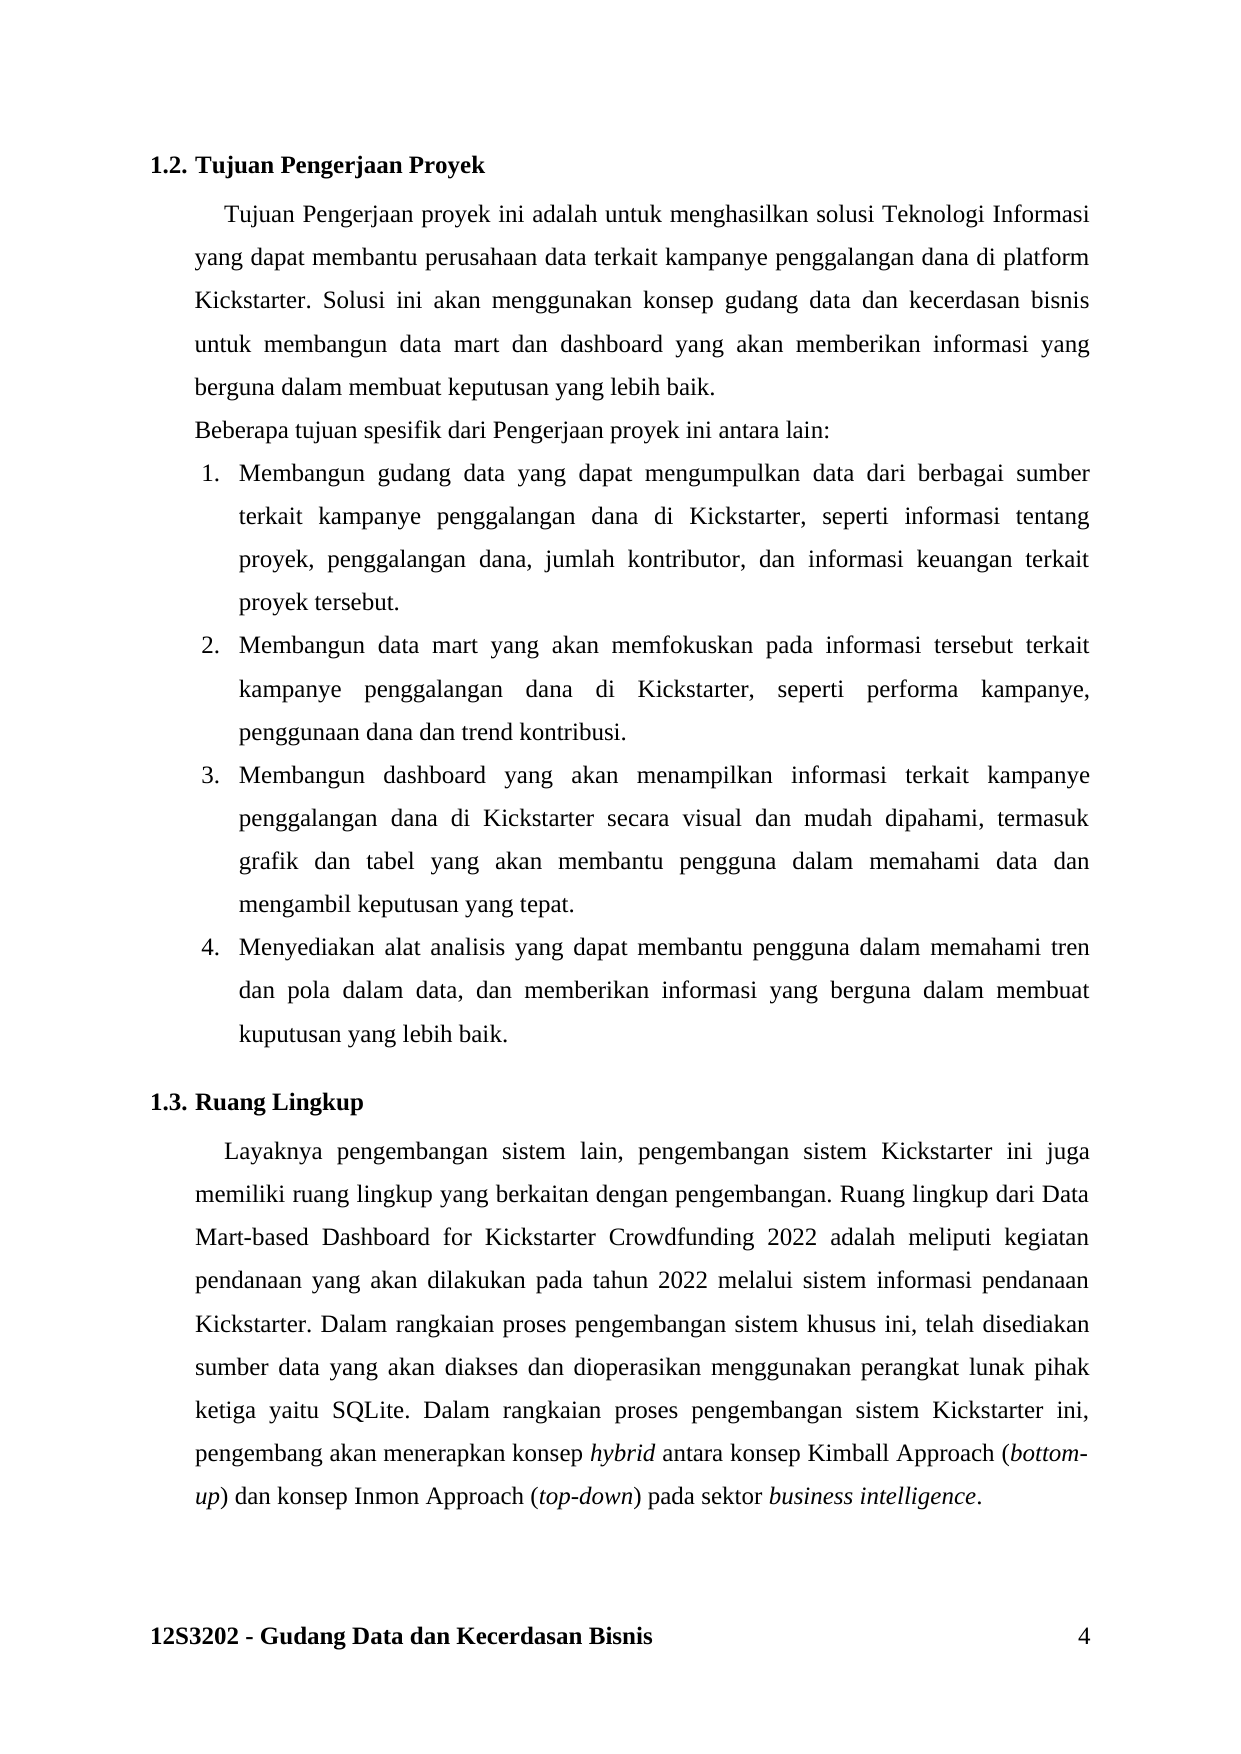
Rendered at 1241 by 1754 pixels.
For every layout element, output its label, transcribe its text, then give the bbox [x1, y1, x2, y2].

subtitle Tujuan Pengerjaan Proyek [150, 150, 1090, 179]
text Beberapa tujuan spesifik dari Pengerjaan proyek ini antara lain: [194, 415, 1090, 444]
list Membangun dashboard yang akan menampilkan informasi terkait kampanye penggalangan dana di Kickstarter secara visual dan mudah dipahami, termasuk grafik dan tabel yang akan membantu pengguna dalam memahami data dan mengambil keputusan yang tepat. [201, 760, 1090, 918]
list Membangun data mart yang akan memfokuskan pada informasi tersebut terkait kampanye penggalangan dana di Kickstarter, seperti performa kampanye, penggunaan dana dan trend kontribusi. [201, 631, 1090, 746]
text Layaknya pengembangan sistem lain, pengembangan sistem Kickstarter ini juga memiliki ruang lingkup yang berkaitan dengan pengembangan. Ruang lingkup dari Data Mart-based Dashboard for Kickstarter Crowdfunding 2022 adalah meliputi kegiatan pendanaan yang akan dilakukan pada tahun 2022 melalui sistem informasi pendanaan Kickstarter. Dalam rangkaian proses pengembangan sistem khusus ini, telah disediakan sumber data yang akan diakses dan dioperasikan menggunakan perangkat lunak pihak ketiga yaitu SQLite. Dalam rangkaian proses pengembangan sistem Kickstarter ini, pengembang akan menerapkan konsep hybrid antara konsep Kimball Approach (bottom-up) dan konsep Inmon Approach (top-down) pada sektor business intelligence. [195, 1136, 1090, 1510]
list Membangun gudang data yang dapat mengumpulkan data dari berbagai sumber terkait kampanye penggalangan dana di Kickstarter, seperti informasi tentang proyek, penggalangan dana, jumlah kontributor, dan informasi keuangan terkait proyek tersebut. [201, 458, 1090, 616]
subtitle Ruang Lingkup [150, 1087, 1090, 1116]
list Menyediakan alat analisis yang dapat membantu pengguna dalam memahami tren dan pola dalam data, dan memberikan informasi yang berguna dalam membuat kuputusan yang lebih baik. [201, 932, 1090, 1047]
text Tujuan Pengerjaan proyek ini adalah untuk menghasilkan solusi Teknologi Informasi yang dapat membantu perusahaan data terkait kampanye penggalangan dana di platform Kickstarter. Solusi ini akan menggunakan konsep gudang data dan kecerdasan bisnis untuk membangun data mart dan dashboard yang akan memberikan informasi yang berguna dalam membuat keputusan yang lebih baik. [194, 199, 1090, 401]
